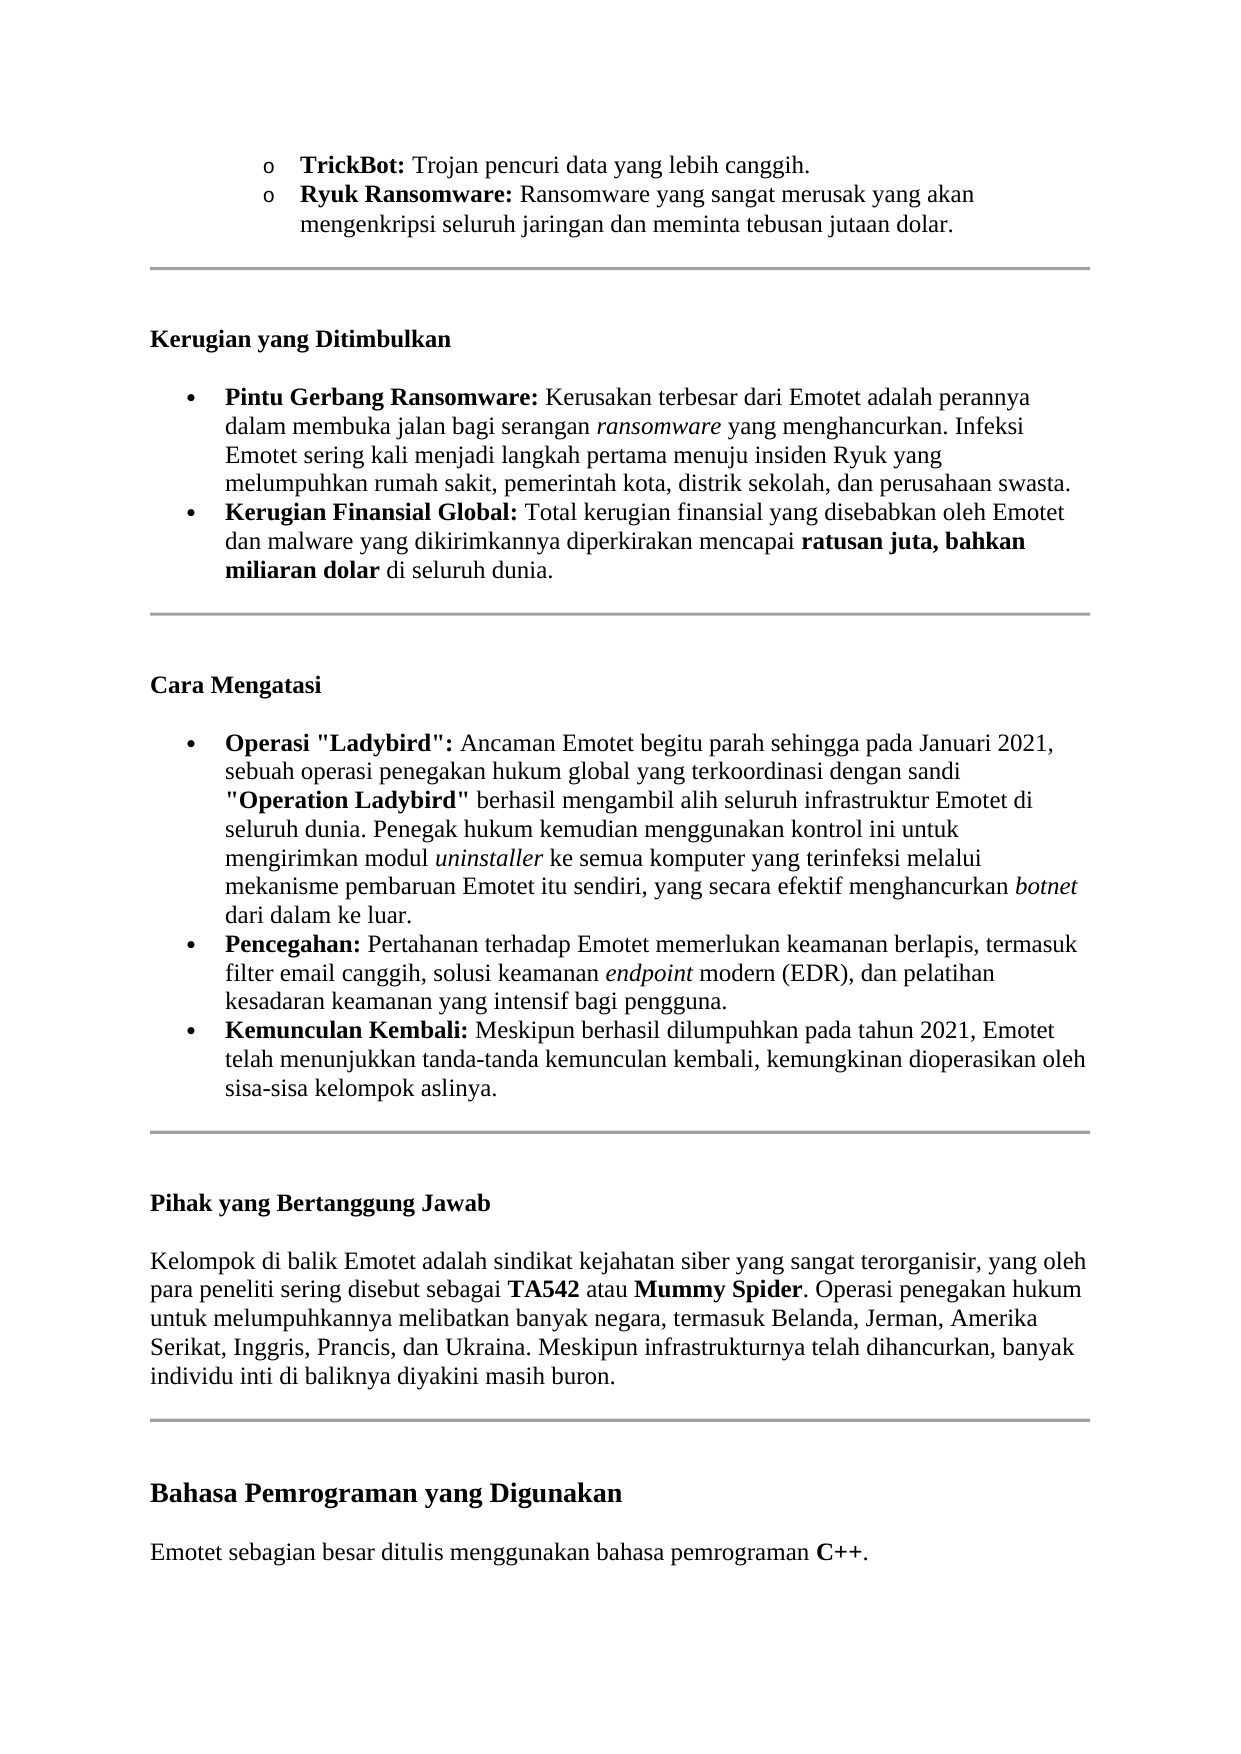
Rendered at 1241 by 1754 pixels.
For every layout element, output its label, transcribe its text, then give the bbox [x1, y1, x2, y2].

list Kerugian Finansial Global: Total kerugian finansial yang disebabkan oleh Emotet dan malware yang dikirimkannya diperkirakan mencapai ratusan juta, bahkan miliaran dolar di seluruh dunia. [187, 497, 1090, 583]
list TrickBot: Trojan pencuri data yang lebih canggih. [262, 150, 1090, 179]
list Pintu Gerbang Ransomware: Kerusakan terbesar dari Emotet adalah perannya dalam membuka jalan bagi serangan ransomware yang menghancurkan. Infeksi Emotet sering kali menjadi langkah pertama menuju insiden Ryuk yang melumpuhkan rumah sakit, pemerintah kota, distrik sekolah, dan perusahaan swasta. [187, 382, 1090, 497]
list Kemunculan Kembali: Meskipun berhasil dilumpuhkan pada tahun 2021, Emotet telah menunjukkan tanda-tanda kemunculan kembali, kemungkinan dioperasikan oleh sisa-sisa kelompok aslinya. [187, 1015, 1090, 1101]
text Bahasa Pemrograman yang Digunakan [150, 1476, 1090, 1508]
list Ryuk Ransomware: Ransomware yang sangat merusak yang akan mengenkripsi seluruh jaringan dan meminta tebusan jutaan dolar. [262, 179, 1090, 238]
text Pihak yang Bertanggung Jawab [150, 1188, 1090, 1217]
list Operasi "Ladybird": Ancaman Emotet begitu parah sehingga pada Januari 2021, sebuah operasi penegakan hukum global yang terkoordinasi dengan sandi "Operation Ladybird" berhasil mengambil alih seluruh infrastruktur Emotet di seluruh dunia. Penegak hukum kemudian menggunakan kontrol ini untuk mengirimkan modul uninstaller ke semua komputer yang terinfeksi melalui mekanisme pembaruan Emotet itu sendiri, yang secara efektif menghancurkan botnet dari dalam ke luar. [187, 728, 1090, 929]
text Cara Mengatasi [150, 670, 1090, 698]
text Kerugian yang Ditimbulkan [150, 324, 1090, 353]
list Pencegahan: Pertahanan terhadap Emotet memerlukan keamanan berlapis, termasuk filter email canggih, solusi keamanan endpoint modern (EDR), dan pelatihan kesadaran keamanan yang intensif bagi pengguna. [187, 929, 1090, 1015]
text Kelompok di balik Emotet adalah sindikat kejahatan siber yang sangat terorganisir, yang oleh para peneliti sering disebut sebagai TA542 atau Mummy Spider. Operasi penegakan hukum untuk melumpuhkannya melibatkan banyak negara, termasuk Belanda, Jerman, Amerika Serikat, Inggris, Prancis, dan Ukraina. Meskipun infrastrukturnya telah dihancurkan, banyak individu inti di baliknya diyakini masih buron. [150, 1246, 1090, 1389]
text Emotet sebagian besar ditulis menggunakan bahasa pemrograman C++. [150, 1537, 1090, 1566]
